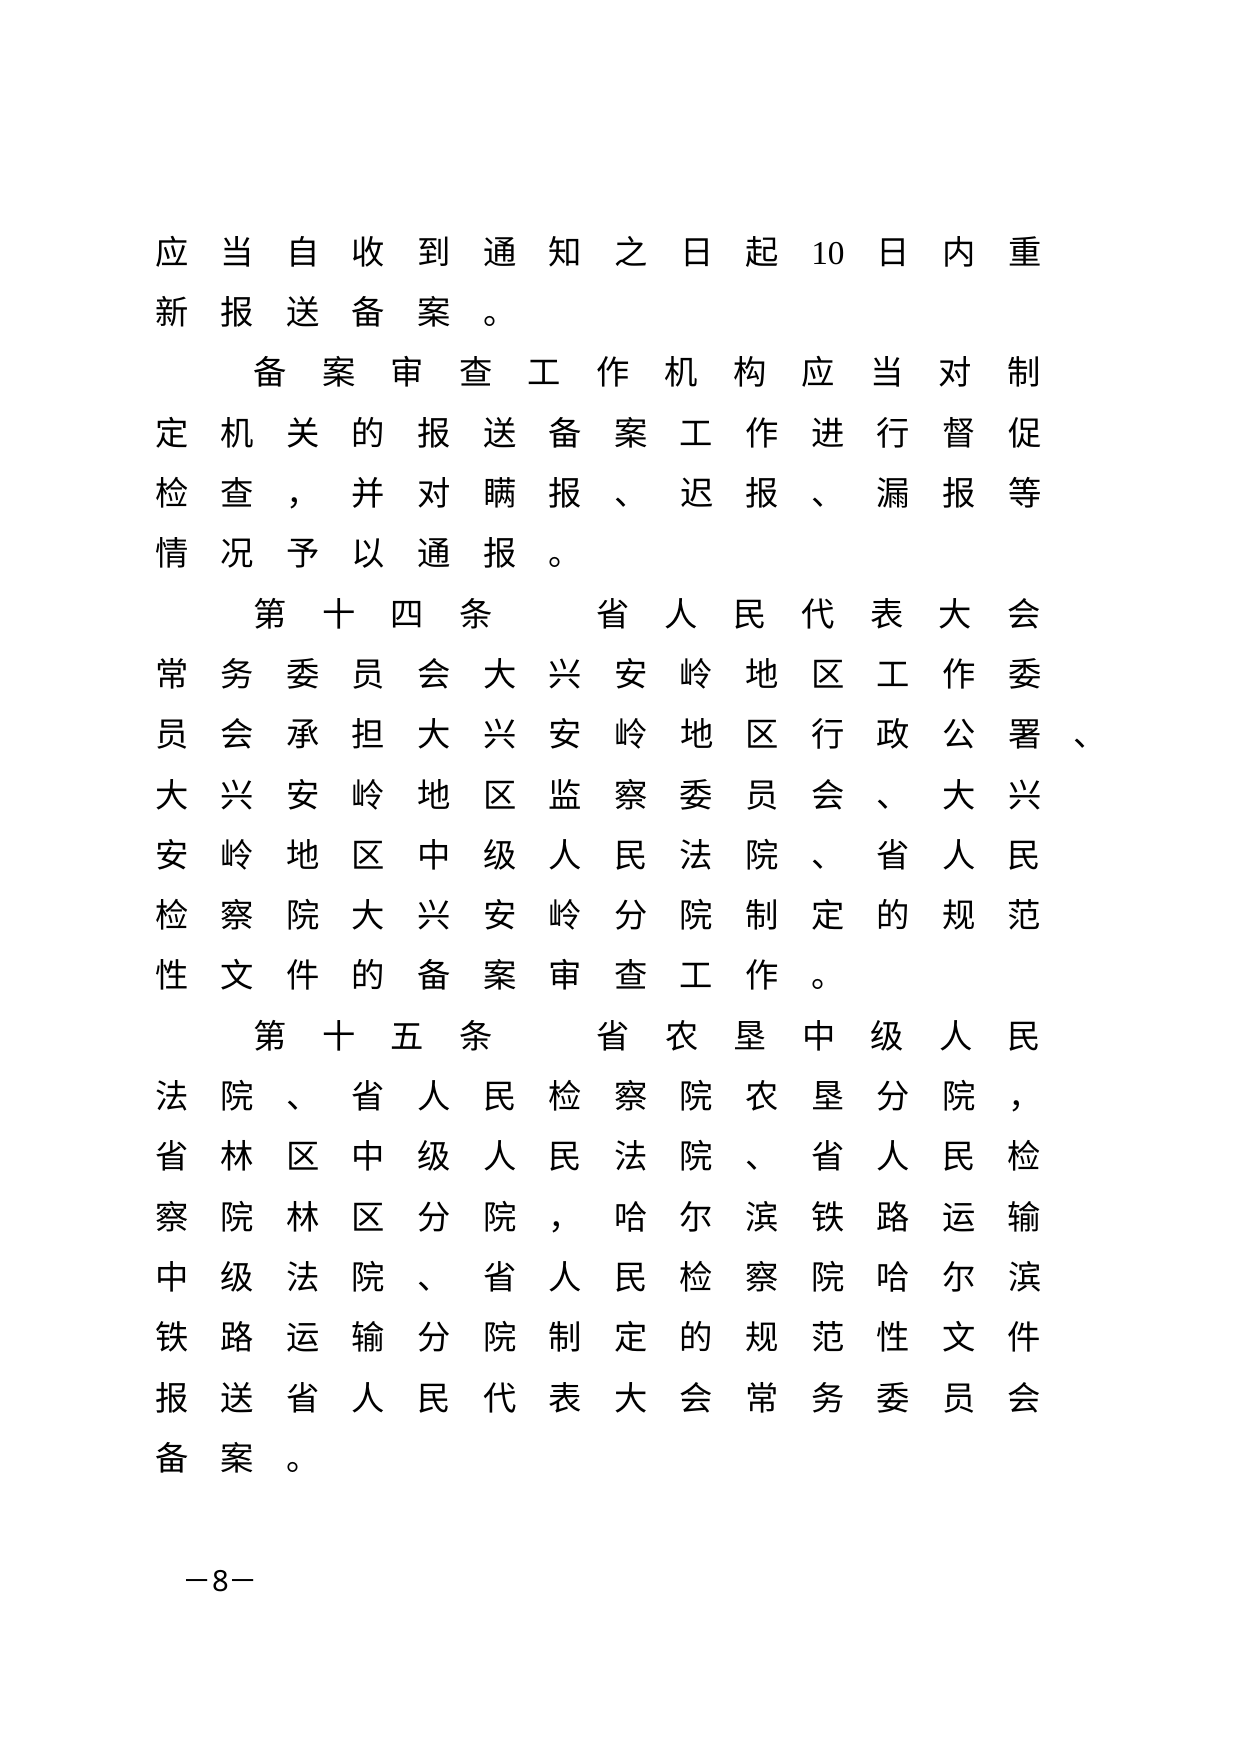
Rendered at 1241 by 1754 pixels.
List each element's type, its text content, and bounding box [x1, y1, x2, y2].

text 备案审查工作机构应当对制定机关的报送备案工作进行督促检查，并对瞒报、迟报、漏报等情况予以通报。 [155, 340, 1073, 581]
text 第十三条 备案审查工作机构应当自收到备案材料之日起10日内进行形式审查，对符合备案要求的，予以登记、存档。对不属于本条例规定的备案范围的，予以退回并说明理由。对不符合格式标准和其他备案要求的，备案审查工作机构暂缓登记，并通知制定机关重新报送；制定机关应当自收到通知之日起10日内重新报送备案。 [155, 219, 1073, 340]
text 第十五条 省农垦中级人民法院、省人民检察院农垦分院，省林区中级人民法院、省人民检察院林区分院，哈尔滨铁路运输中级法院、省人民检察院哈尔滨铁路运输分院制定的规范性文件报送省人民代表大会常务委员会备案。 [155, 1003, 1073, 1486]
text 第十四条 省人民代表大会常务委员会大兴安岭地区工作委员会承担大兴安岭地区行政公署、大兴安岭地区监察委员会、大兴安岭地区中级人民法院、省人民检察院大兴安岭分院制定的规范性文件的备案审查工作。 [155, 581, 1073, 1003]
